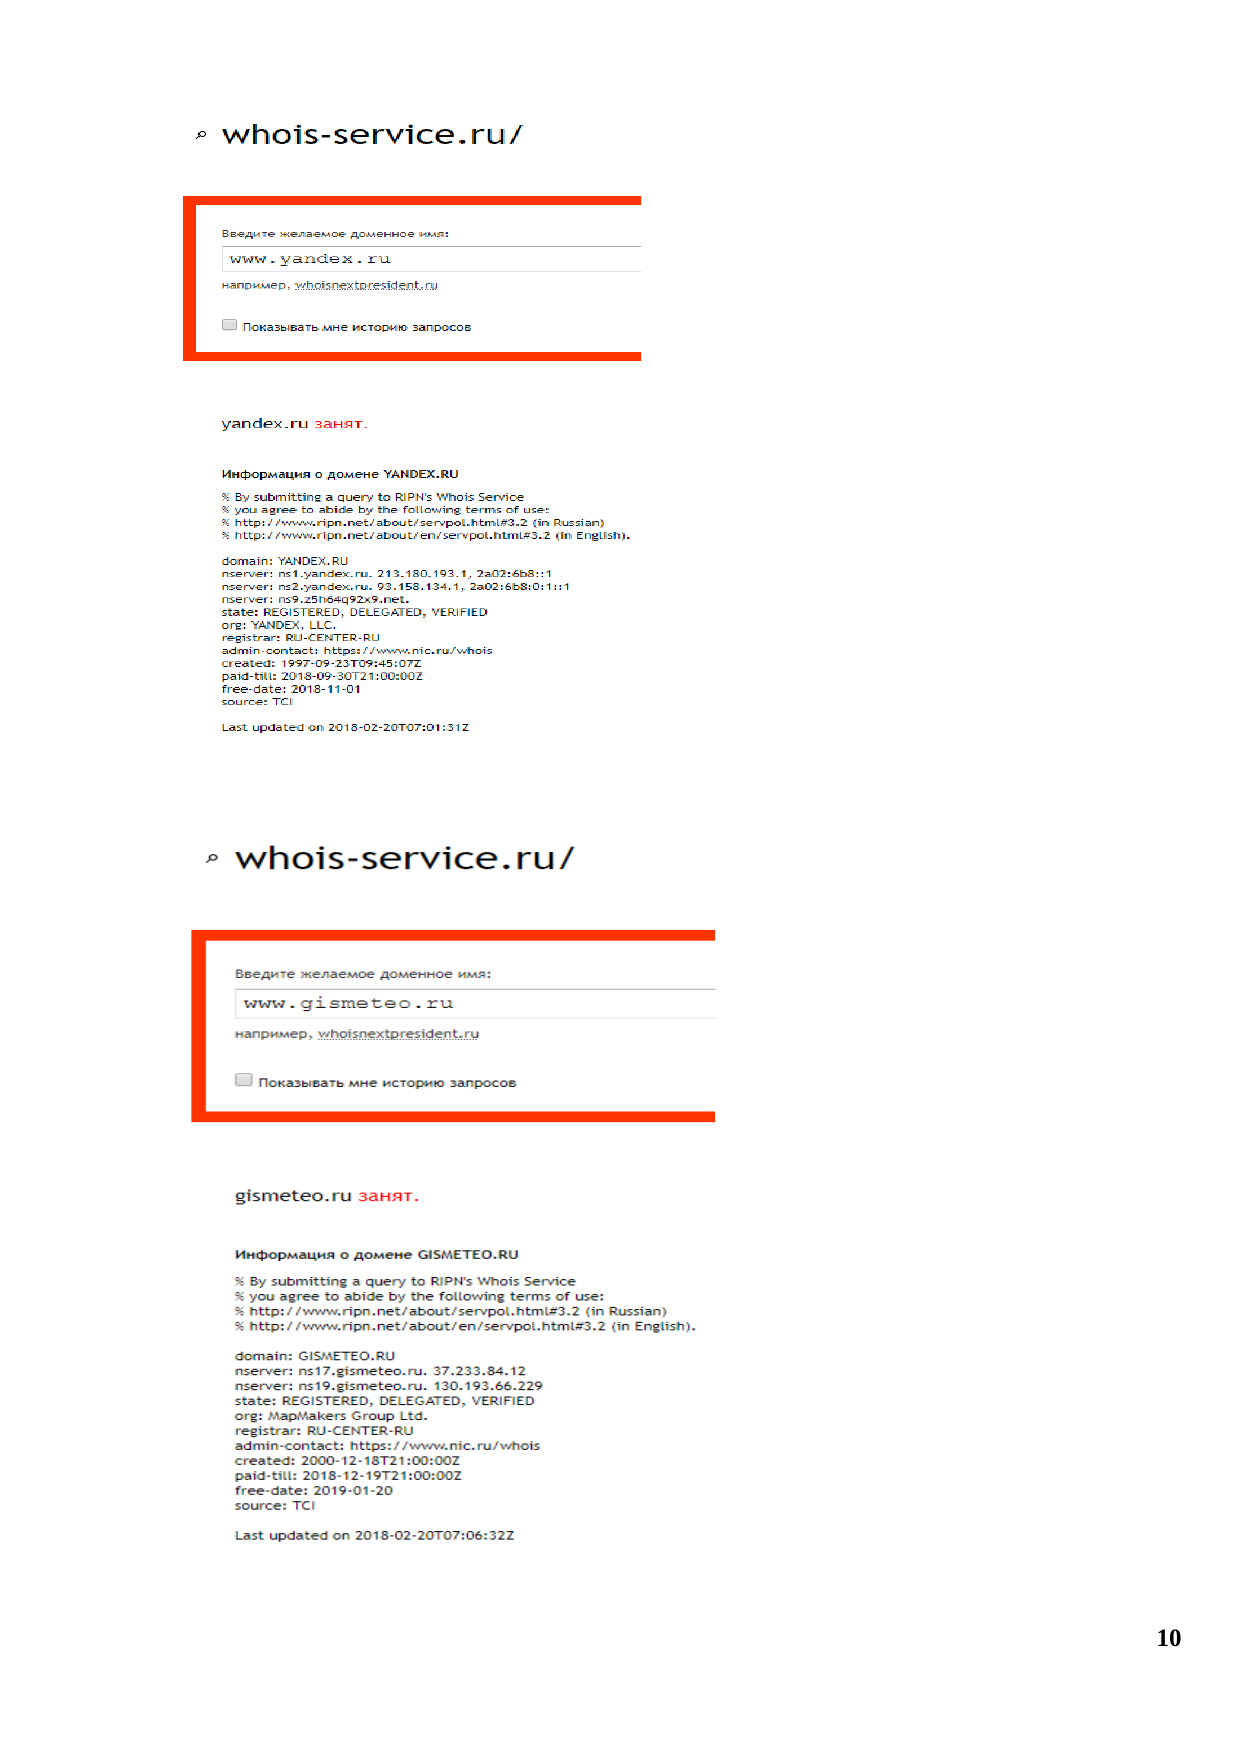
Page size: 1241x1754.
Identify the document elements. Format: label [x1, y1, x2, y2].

picture [177, 118, 642, 822]
picture [177, 835, 716, 1561]
